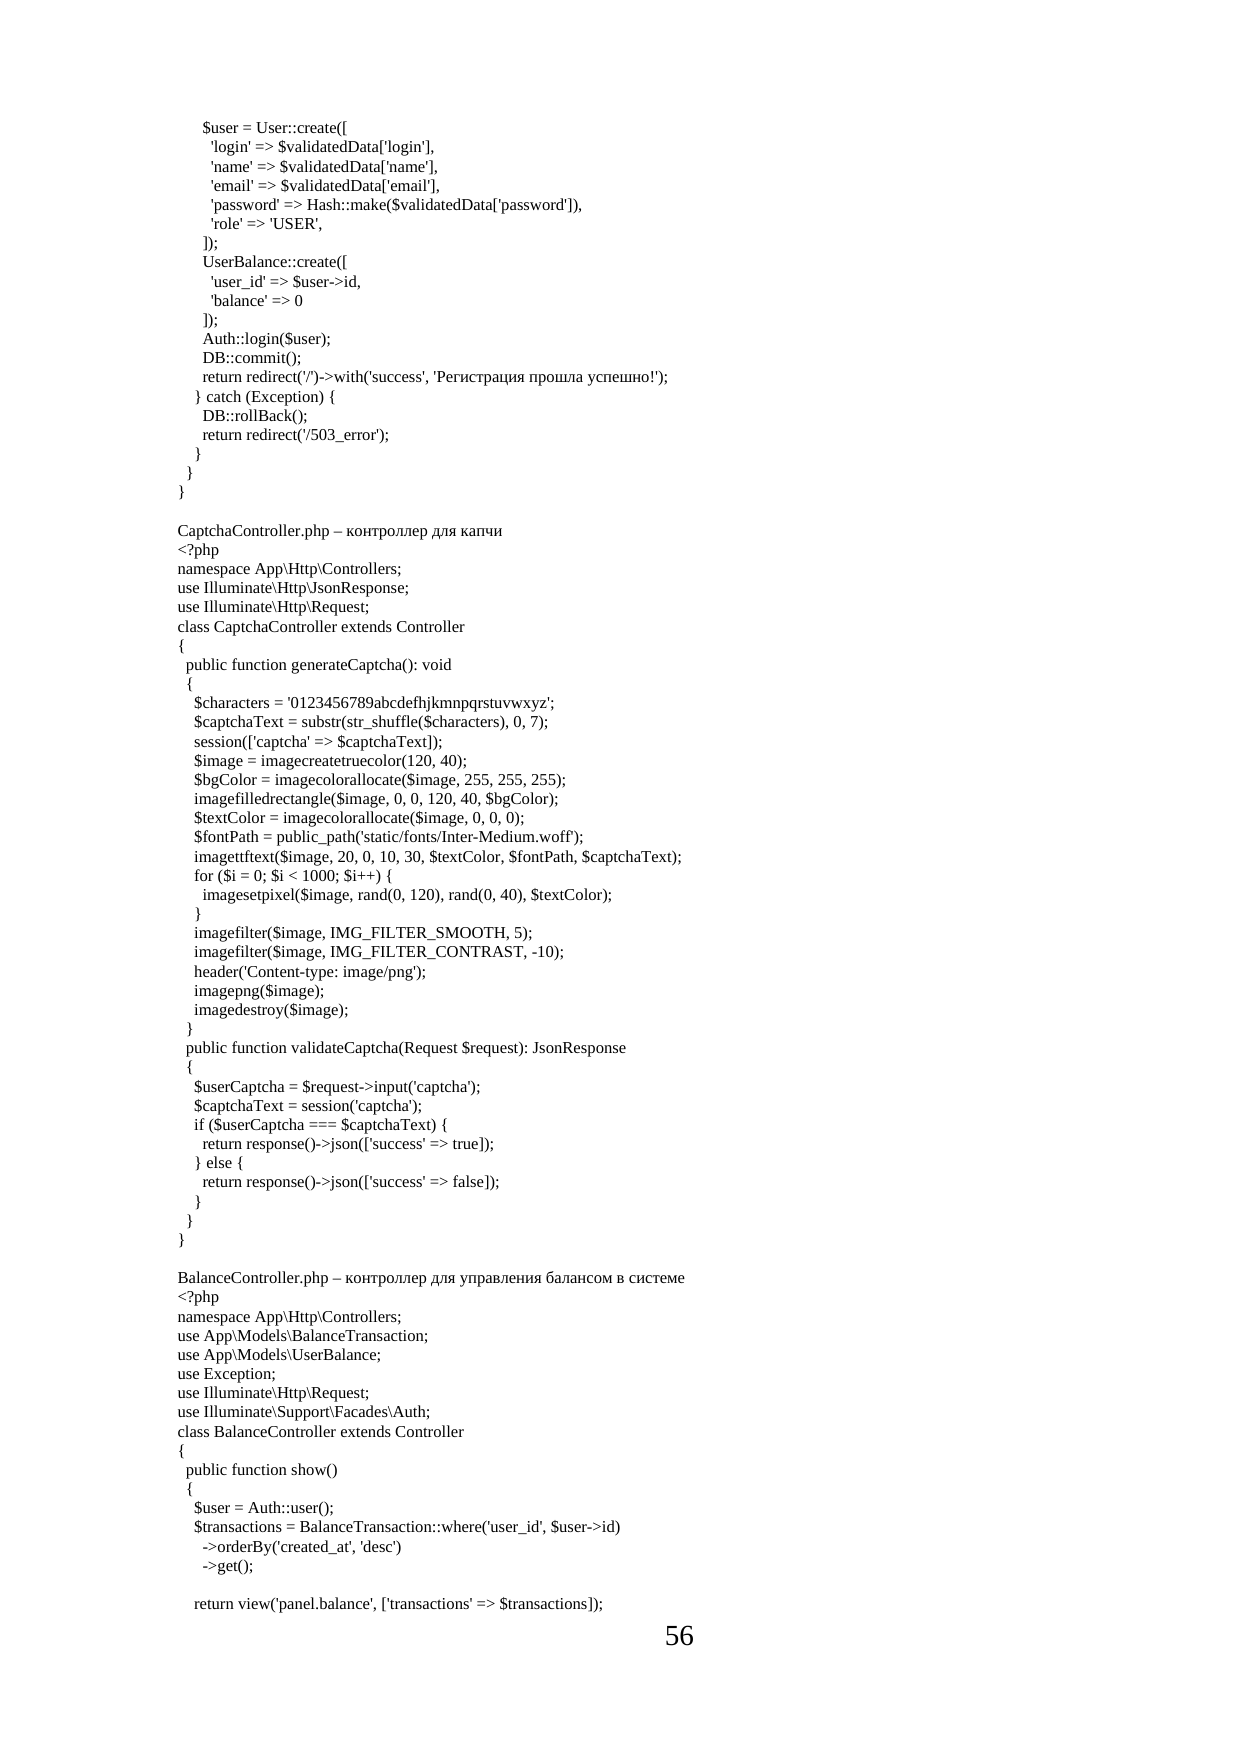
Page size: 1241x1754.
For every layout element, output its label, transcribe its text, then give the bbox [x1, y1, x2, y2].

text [177, 1287, 1181, 1613]
text BalanceController.php – контроллер для управления балансом в системе [177, 1268, 1181, 1287]
text CaptchaController.php – контроллер для капчи [177, 521, 1181, 540]
text <?php namespace App\Http\Controllers; use Illuminate\Http\JsonResponse; use Illuminate\Http\Request; class CaptchaController extends Controller { public function generateCaptcha(): void { $characters = '0123456789abcdefhjkmnpqrstuvwxyz'; $captchaText = substr(str_shuffle($characters), 0, 7); session(['captcha' => $captchaText]); $image = imagecreatetruecolor(120, 40); $bgColor = imagecolorallocate($image, 255, 255, 255); imagefilledrectangle($image, 0, 0, 120, 40, $bgColor); $textColor = imagecolorallocate($image, 0, 0, 0); $fontPath = public_path('static/fonts/Inter-Medium.woff'); imagettftext($image, 20, 0, 10, 30, $textColor, $fontPath, $captchaText); for ($i = 0; $i < 1000; $i++) { imagesetpixel($image, rand(0, 120), rand(0, 40), $textColor); } imagefilter($image, IMG_FILTER_SMOOTH, 5); imagefilter($image, IMG_FILTER_CONTRAST, -10); header('Content-type: image/png'); imagepng($image); imagedestroy($image); } public function validateCaptcha(Request $request): JsonResponse { $userCaptcha = $request->input('captcha'); $captchaText = session('captcha'); if ($userCaptcha === $captchaText) { return response()->json(['success' => true]); } else { return response()->json(['success' => false]); } } } [177, 540, 1181, 1249]
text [177, 118, 1181, 501]
